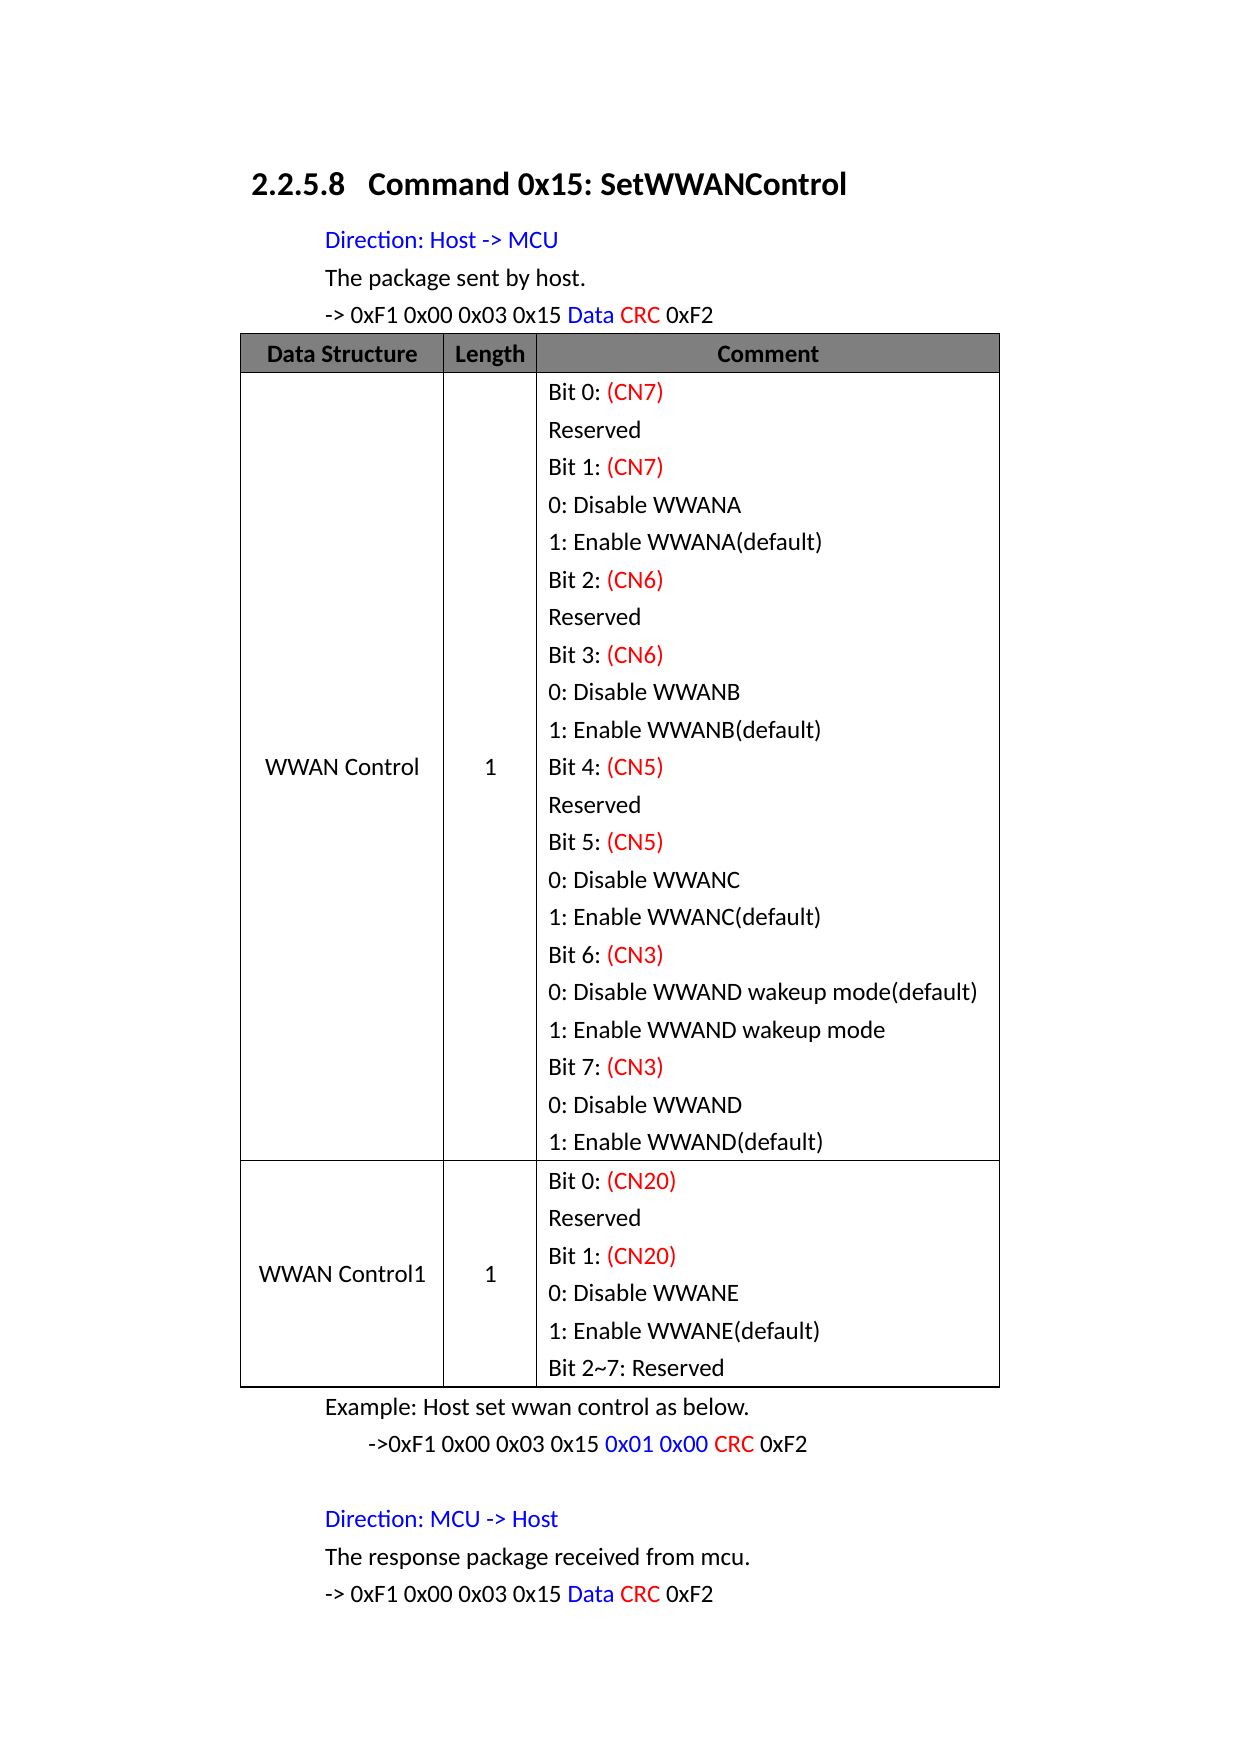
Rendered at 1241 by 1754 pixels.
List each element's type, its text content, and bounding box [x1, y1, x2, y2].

list -> 0xF1 0x00 0x03 0x15 Data CRC 0xF2 [325, 1575, 1122, 1612]
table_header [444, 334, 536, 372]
list -> 0xF1 0x00 0x03 0x15 Data CRC 0xF2 [325, 296, 1122, 333]
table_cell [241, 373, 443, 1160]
list Direction: MCU -> Host [325, 1500, 1122, 1537]
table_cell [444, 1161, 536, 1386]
list Direction: Host -> MCU [325, 221, 1122, 258]
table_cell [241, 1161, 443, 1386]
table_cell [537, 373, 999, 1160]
list The package sent by host. [325, 258, 1122, 296]
list The response package received from mcu. [325, 1537, 1122, 1575]
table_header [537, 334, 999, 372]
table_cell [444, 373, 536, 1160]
list Example: Host set wwan control as below. [325, 1387, 1122, 1425]
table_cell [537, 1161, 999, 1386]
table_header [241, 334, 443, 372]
list ->0xF1 0x00 0x03 0x15 0x01 0x00 CRC 0xF2 [325, 1425, 1122, 1462]
list Command 0x15: SetWWANControl [251, 146, 1122, 221]
